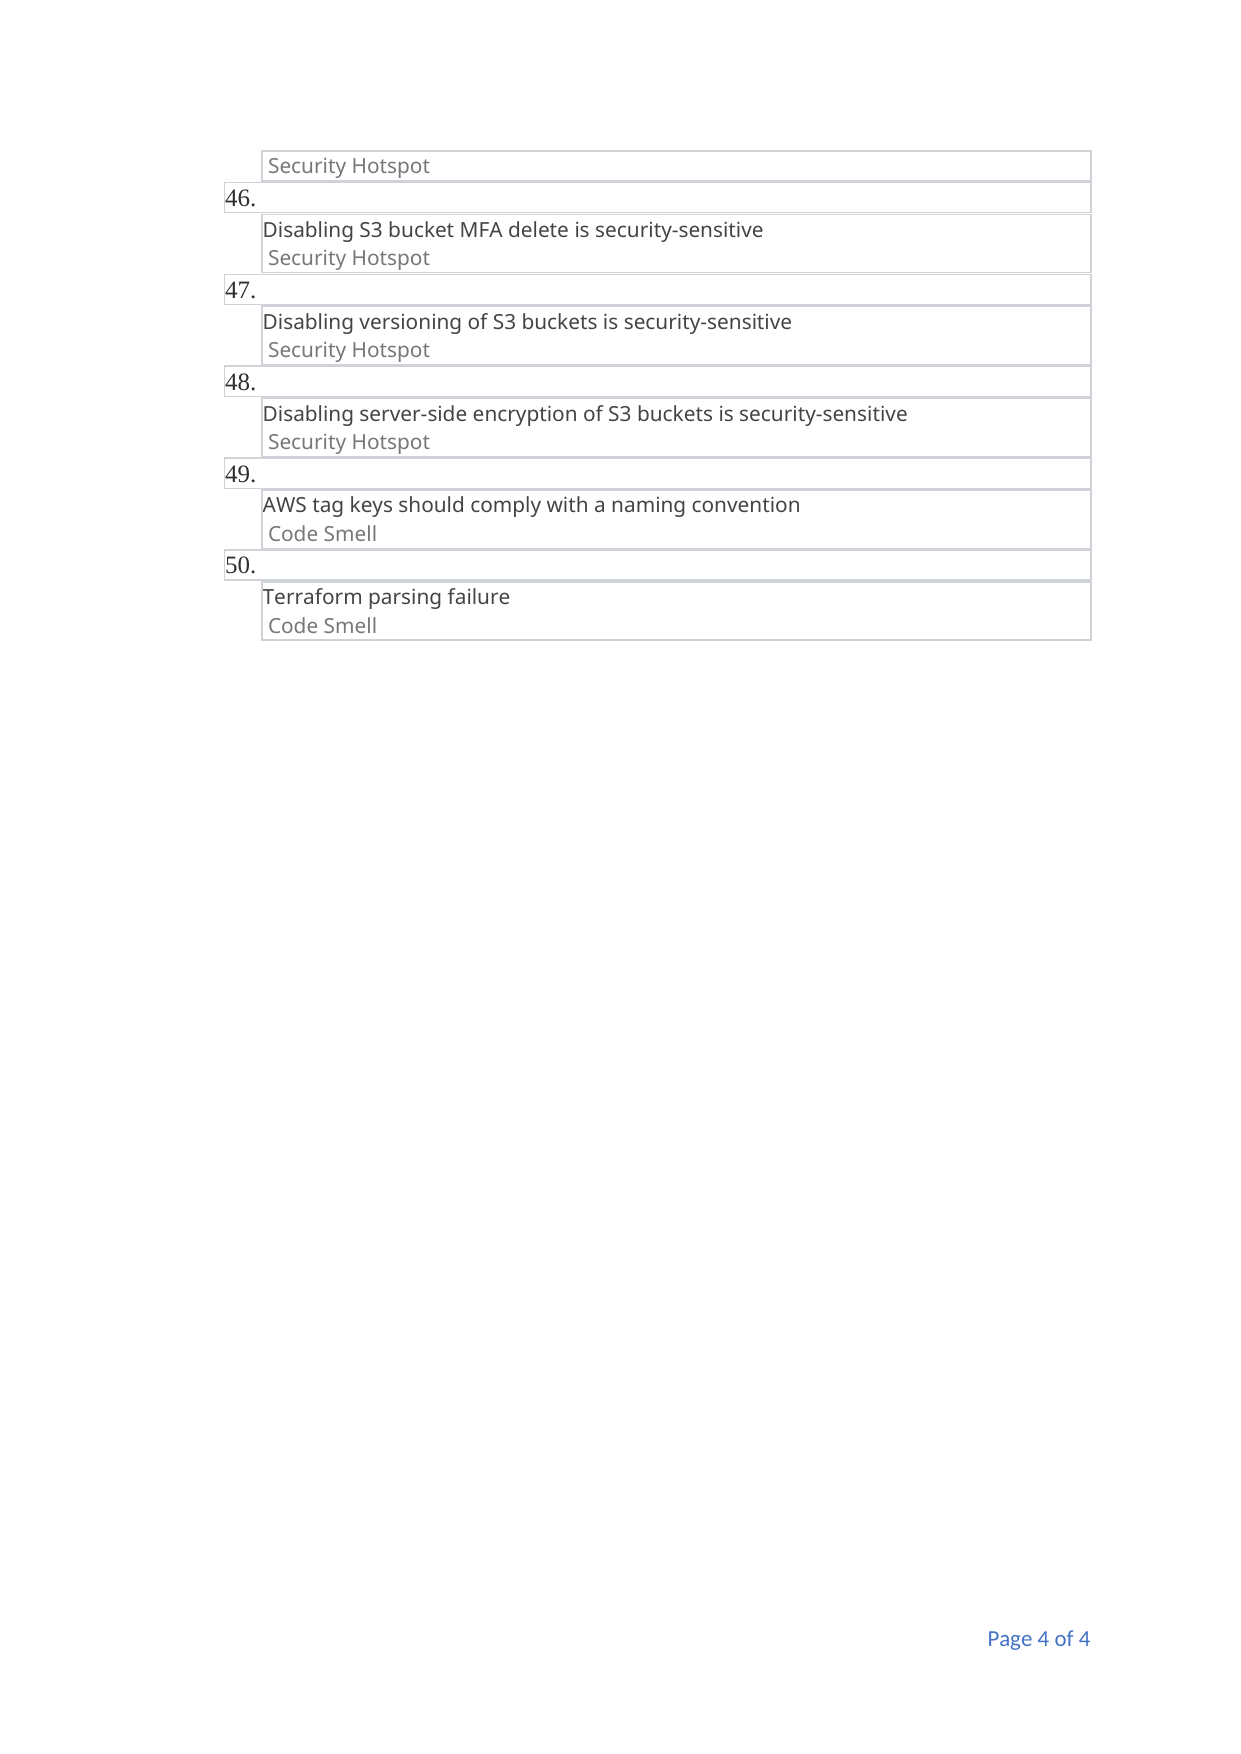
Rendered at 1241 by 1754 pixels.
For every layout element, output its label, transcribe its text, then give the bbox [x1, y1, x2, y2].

text Security Hotspot [263, 152, 1090, 180]
text Security Hotspot [263, 334, 1090, 364]
text AWS tag keys should comply with a naming convention [263, 491, 1090, 517]
text Terraform parsing failure [263, 583, 1090, 609]
text Disabling S3 bucket MFA delete is security-sensitive [263, 215, 1090, 242]
text Security Hotspot [263, 426, 1090, 456]
text Code Smell [263, 517, 1090, 548]
text Disabling versioning of S3 buckets is security-sensitive [263, 307, 1090, 334]
text Disabling server-side encryption of S3 buckets is security-sensitive [263, 399, 1090, 426]
text Code Smell [263, 609, 1090, 639]
text Security Hotspot [263, 242, 1090, 272]
